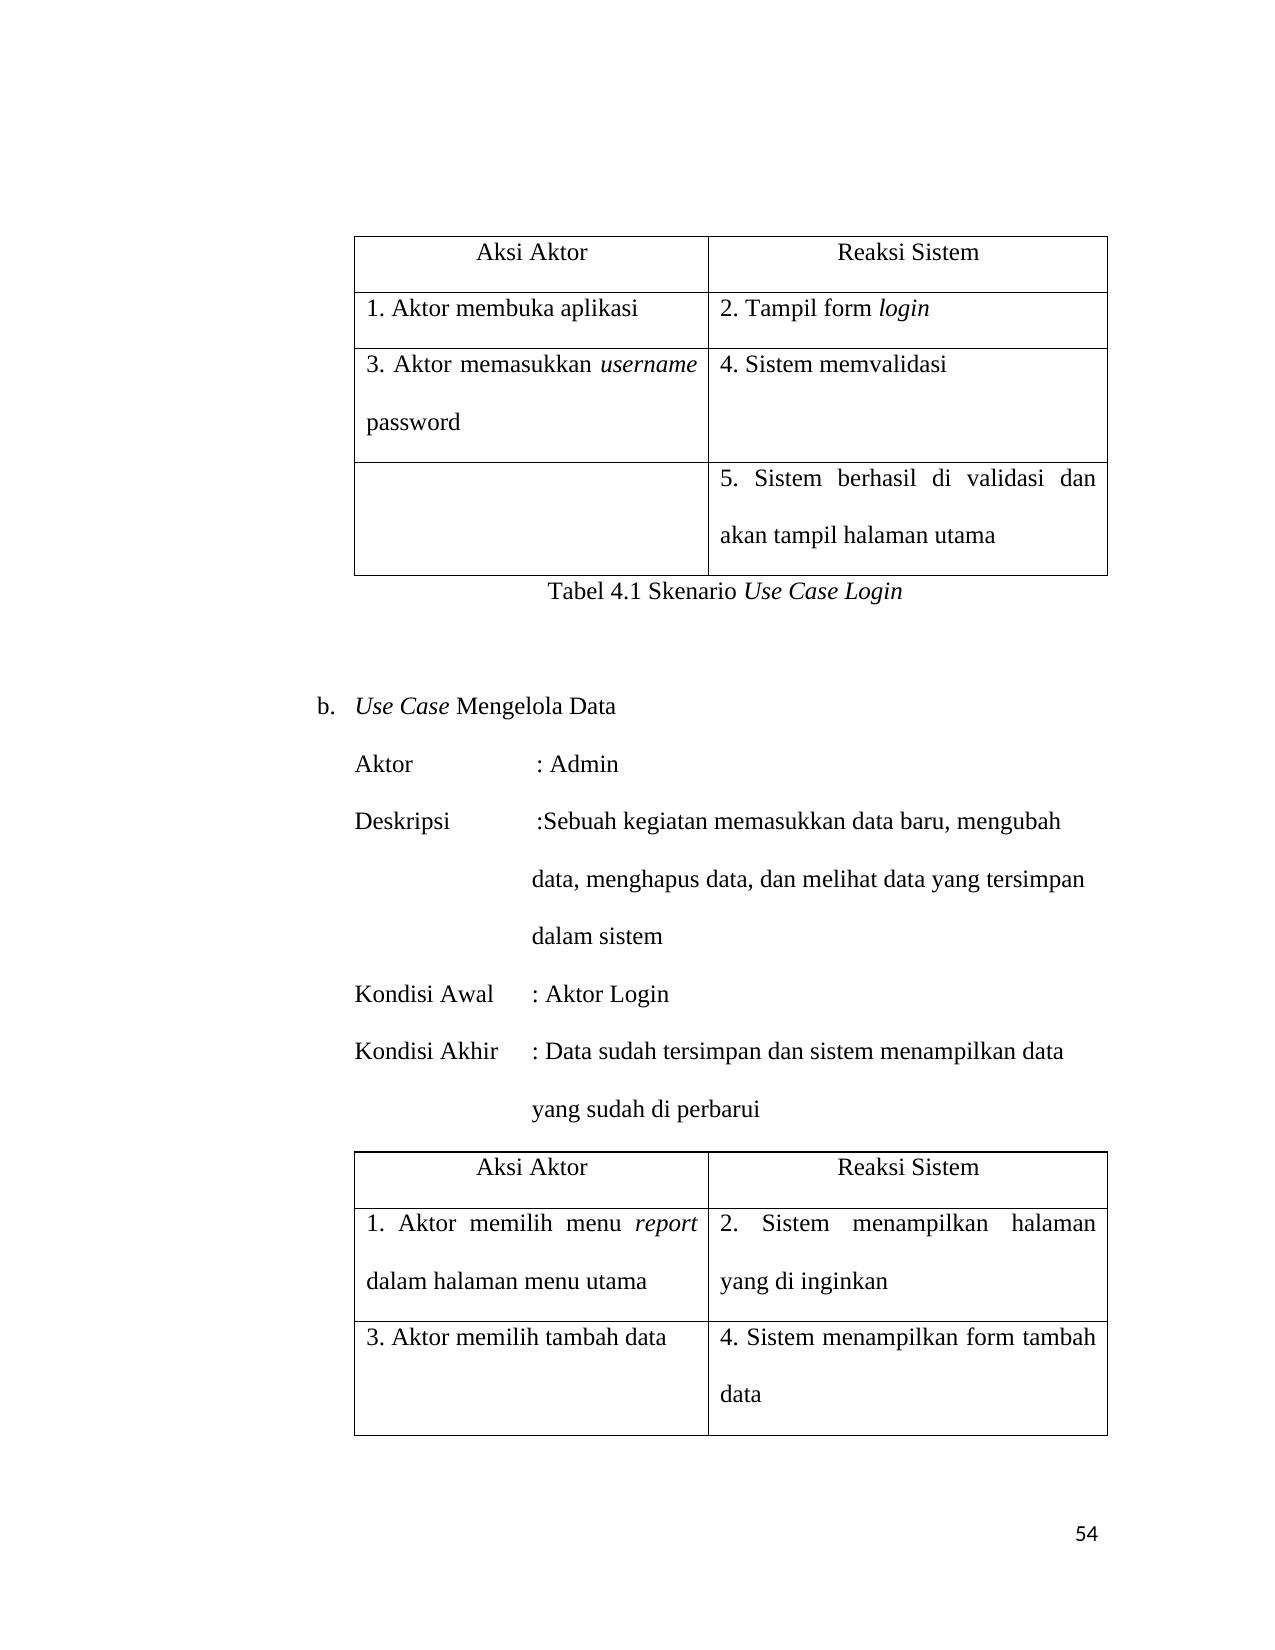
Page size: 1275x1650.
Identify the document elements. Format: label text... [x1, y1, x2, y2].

list Aktor : Admin [354, 749, 1098, 778]
list Kondisi Akhir : Data sudah tersimpan dan sistem menampilkan data yang sudah di perbarui [354, 1036, 1098, 1123]
list Use Case Mengelola Data [317, 691, 1098, 720]
list Deskripsi :Sebuah kegiatan memasukkan data baru, mengubah data, menghapus data, dan melihat data yang tersimpan dalam sistem [354, 806, 1098, 950]
list Tabel 4.1 Skenario Use Case Login [354, 576, 1098, 605]
table_cell 1. Aktor memilih menu report dalam halaman menu utama [355, 1209, 708, 1321]
table_header Reaksi Sistem [709, 237, 1107, 292]
table_cell 4. Sistem menampilkan form tambah data [709, 1322, 1107, 1434]
table_cell 3. Aktor memilih tambah data [355, 1322, 708, 1434]
list Kondisi Awal : Aktor Login [354, 979, 1098, 1008]
table_cell 4. Sistem memvalidasi [709, 349, 1107, 462]
table_cell 2. Sistem menampilkan halaman yang di inginkan [709, 1209, 1107, 1321]
table_cell 1. Aktor membuka aplikasi [355, 293, 708, 348]
table_header Reaksi Sistem [709, 1153, 1107, 1207]
table_cell [355, 463, 708, 575]
table_header Aksi Aktor [355, 1153, 708, 1207]
table_cell 5. Sistem berhasil di validasi dan akan tampil halaman utama [709, 463, 1107, 575]
table_header Aksi Aktor [355, 237, 708, 292]
table_cell 3. Aktor memasukkan username password [355, 349, 708, 462]
table_cell 2. Tampil form login [709, 293, 1107, 348]
